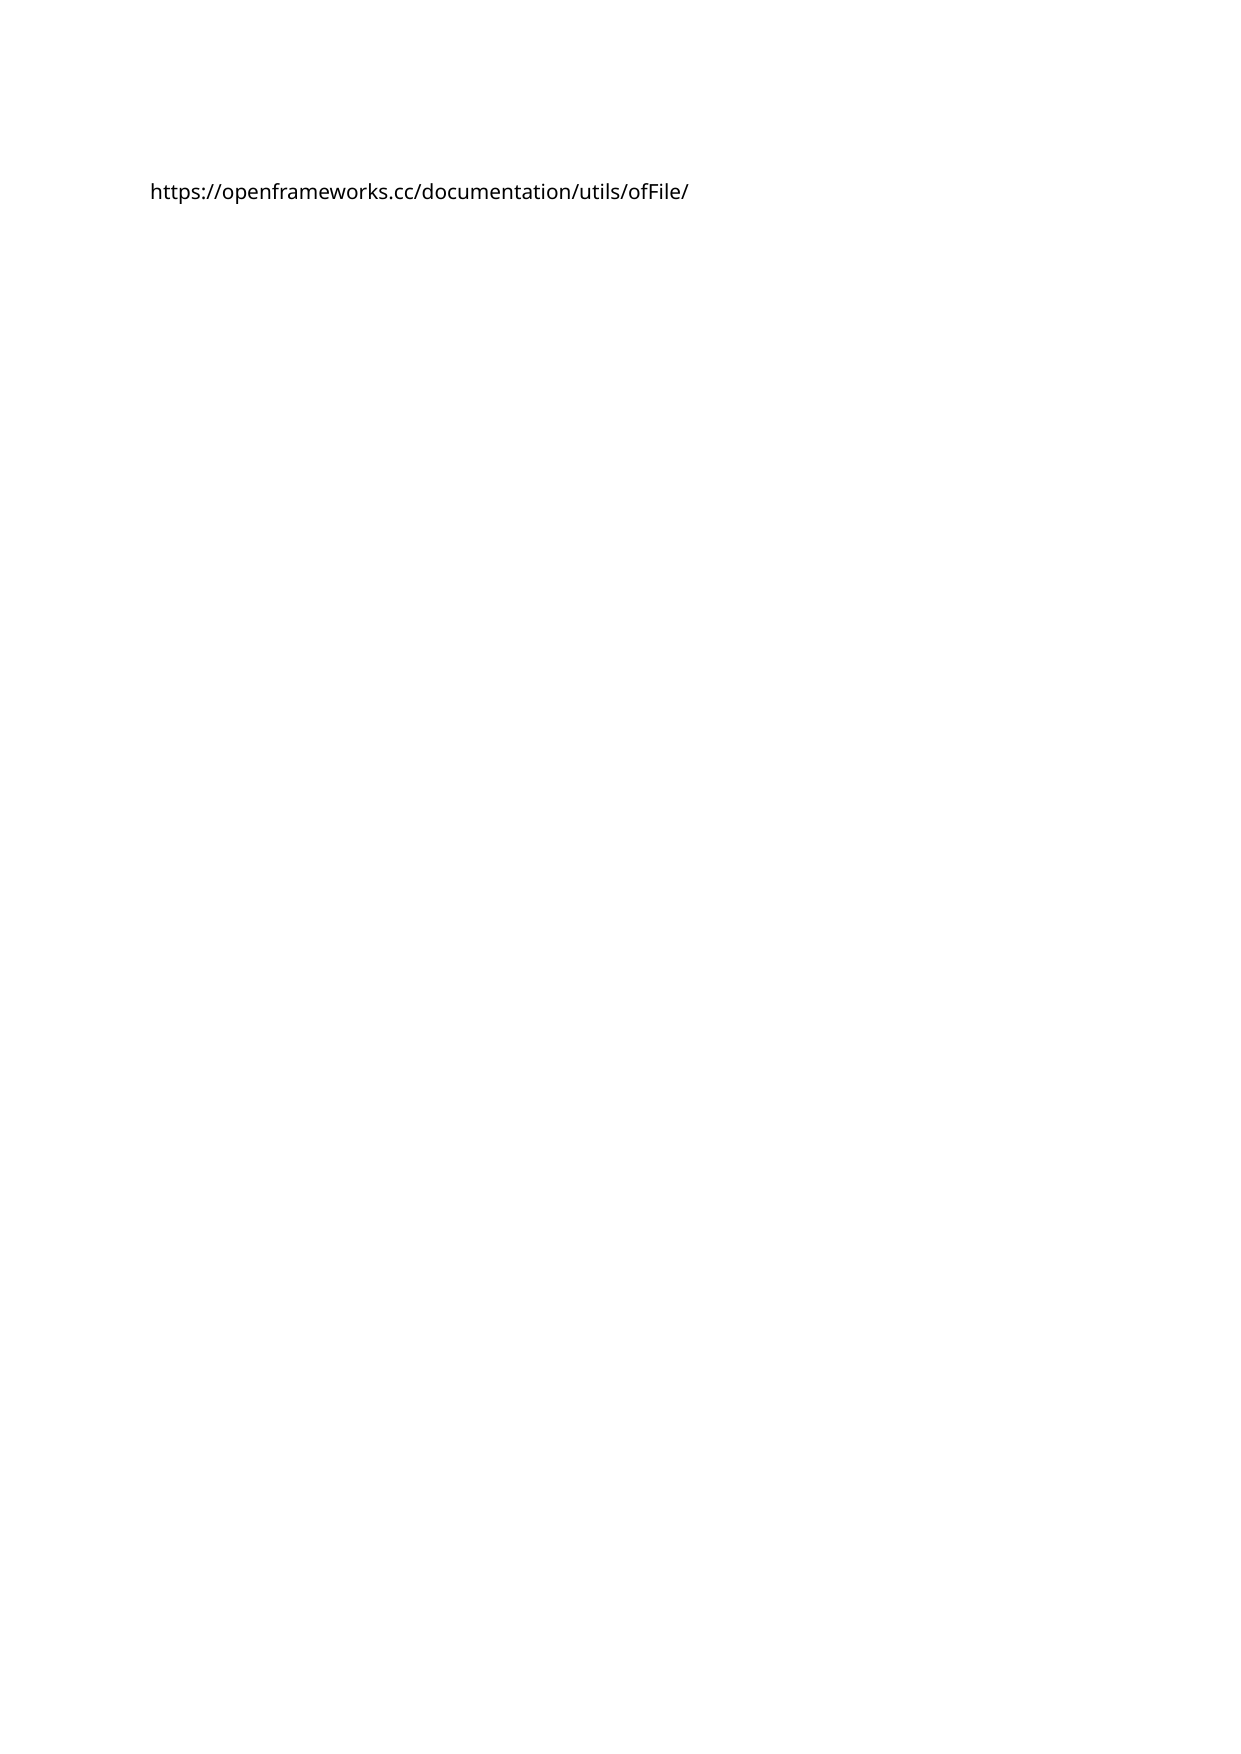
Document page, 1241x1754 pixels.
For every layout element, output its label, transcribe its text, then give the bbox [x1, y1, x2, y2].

text https://openframeworks.cc/documentation/utils/ofFile/ [150, 177, 1090, 206]
